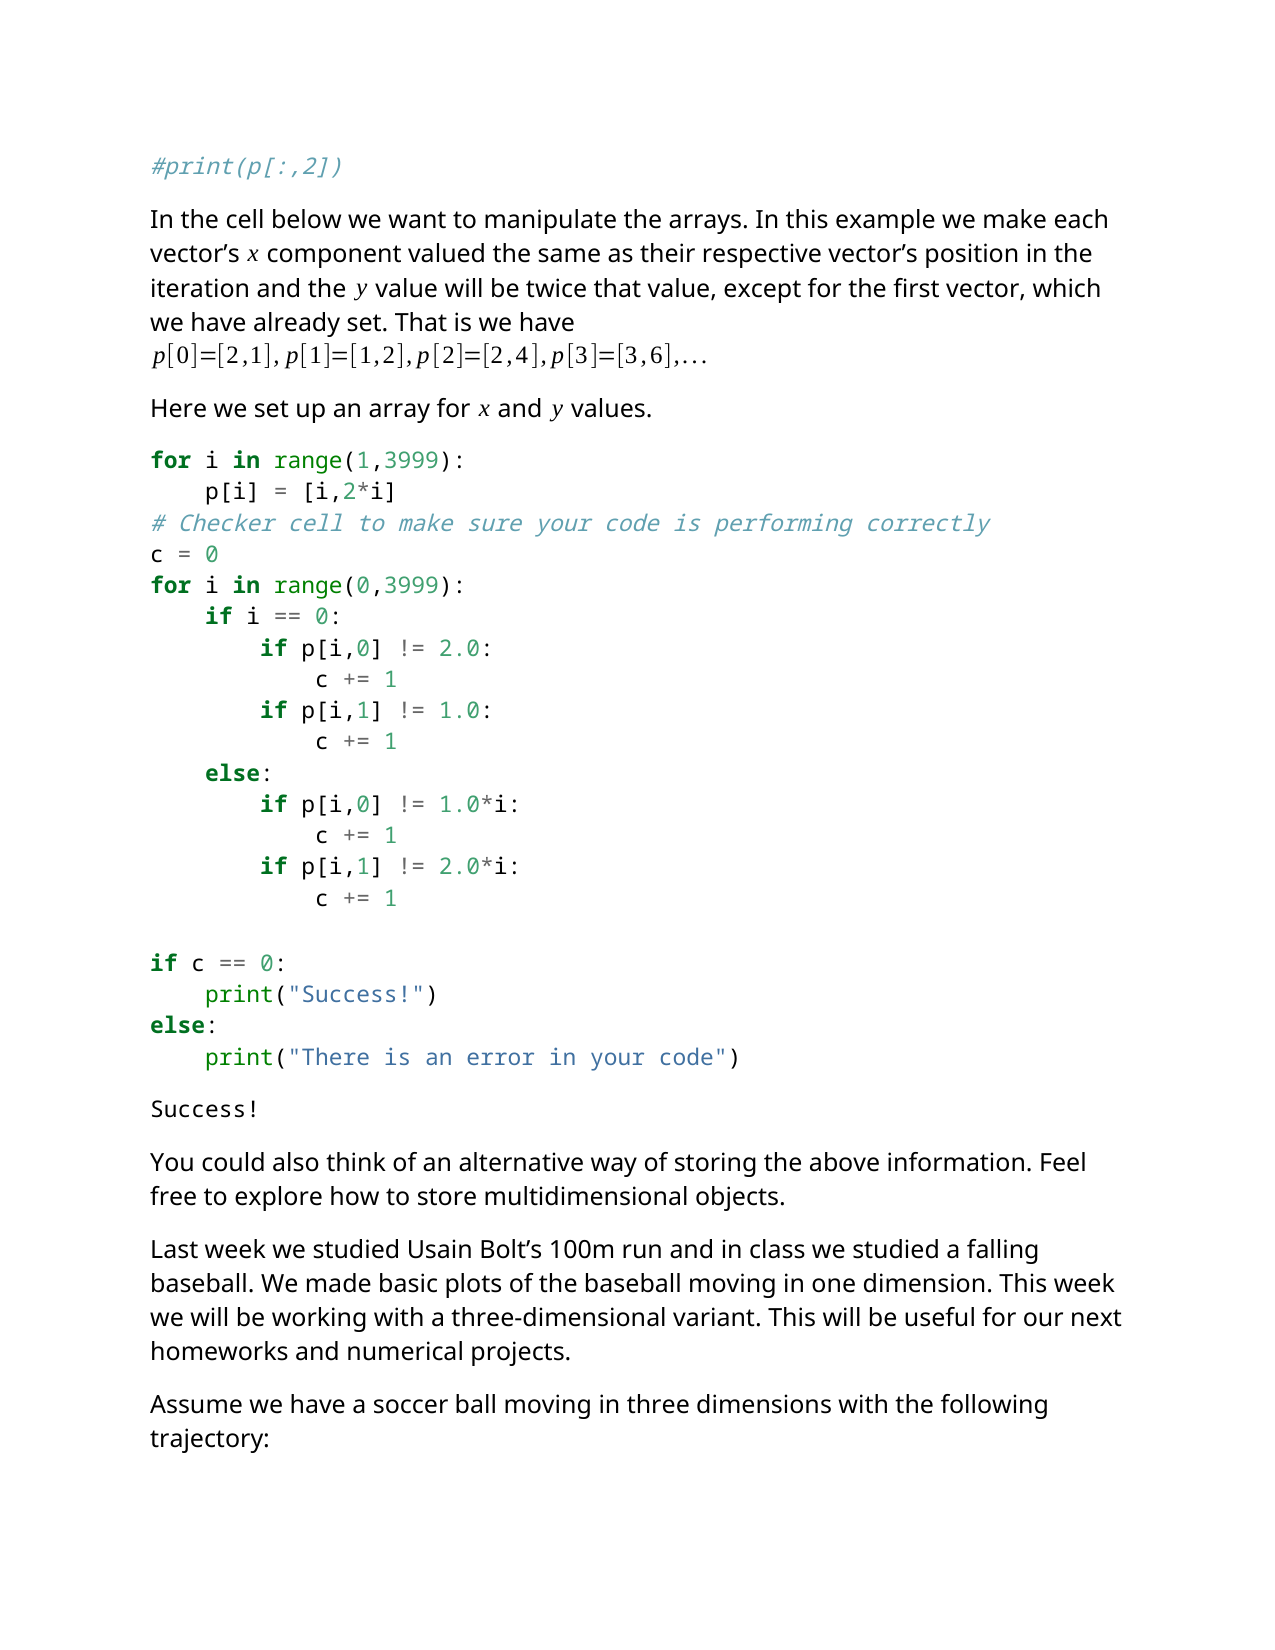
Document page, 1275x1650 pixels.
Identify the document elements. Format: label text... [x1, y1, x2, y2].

text for i in range(1,3999): p[i] = [i,2*i] # Checker cell to make sure your code is performing correctly c = 0 for i in range(0,3999): if i == 0: if p[i,0] != 2.0: c += 1 if p[i,1] != 1.0: c += 1 else: if p[i,0] != 1.0*i: c += 1 if p[i,1] != 2.0*i: c += 1 if c == 0: print("Success!") else: print("There is an error in your code") [150, 444, 1125, 1072]
text Success! [150, 1093, 1125, 1124]
text You could also think of an alternative way of storing the above information. Feel free to explore how to store multidimensional objects. [150, 1145, 1125, 1213]
text Last week we studied Usain Bolt’s 100m run and in class we studied a falling baseball. We made basic plots of the baseball moving in one dimension. This week we will be working with a three-dimensional variant. This will be useful for our next homeworks and numerical projects. [150, 1232, 1125, 1368]
text Assume we have a soccer ball moving in three dimensions with the following trajectory: [150, 1387, 1125, 1455]
text Here we set up an array for and values. [150, 391, 1125, 425]
text #print(p[:,2]) [150, 150, 1125, 181]
text In the cell below we want to manipulate the arrays. In this example we make each vector’s component valued the same as their respective vector’s position in the iteration and the value will be twice that value, except for the first vector, which we have already set. That is we have [150, 202, 1125, 372]
